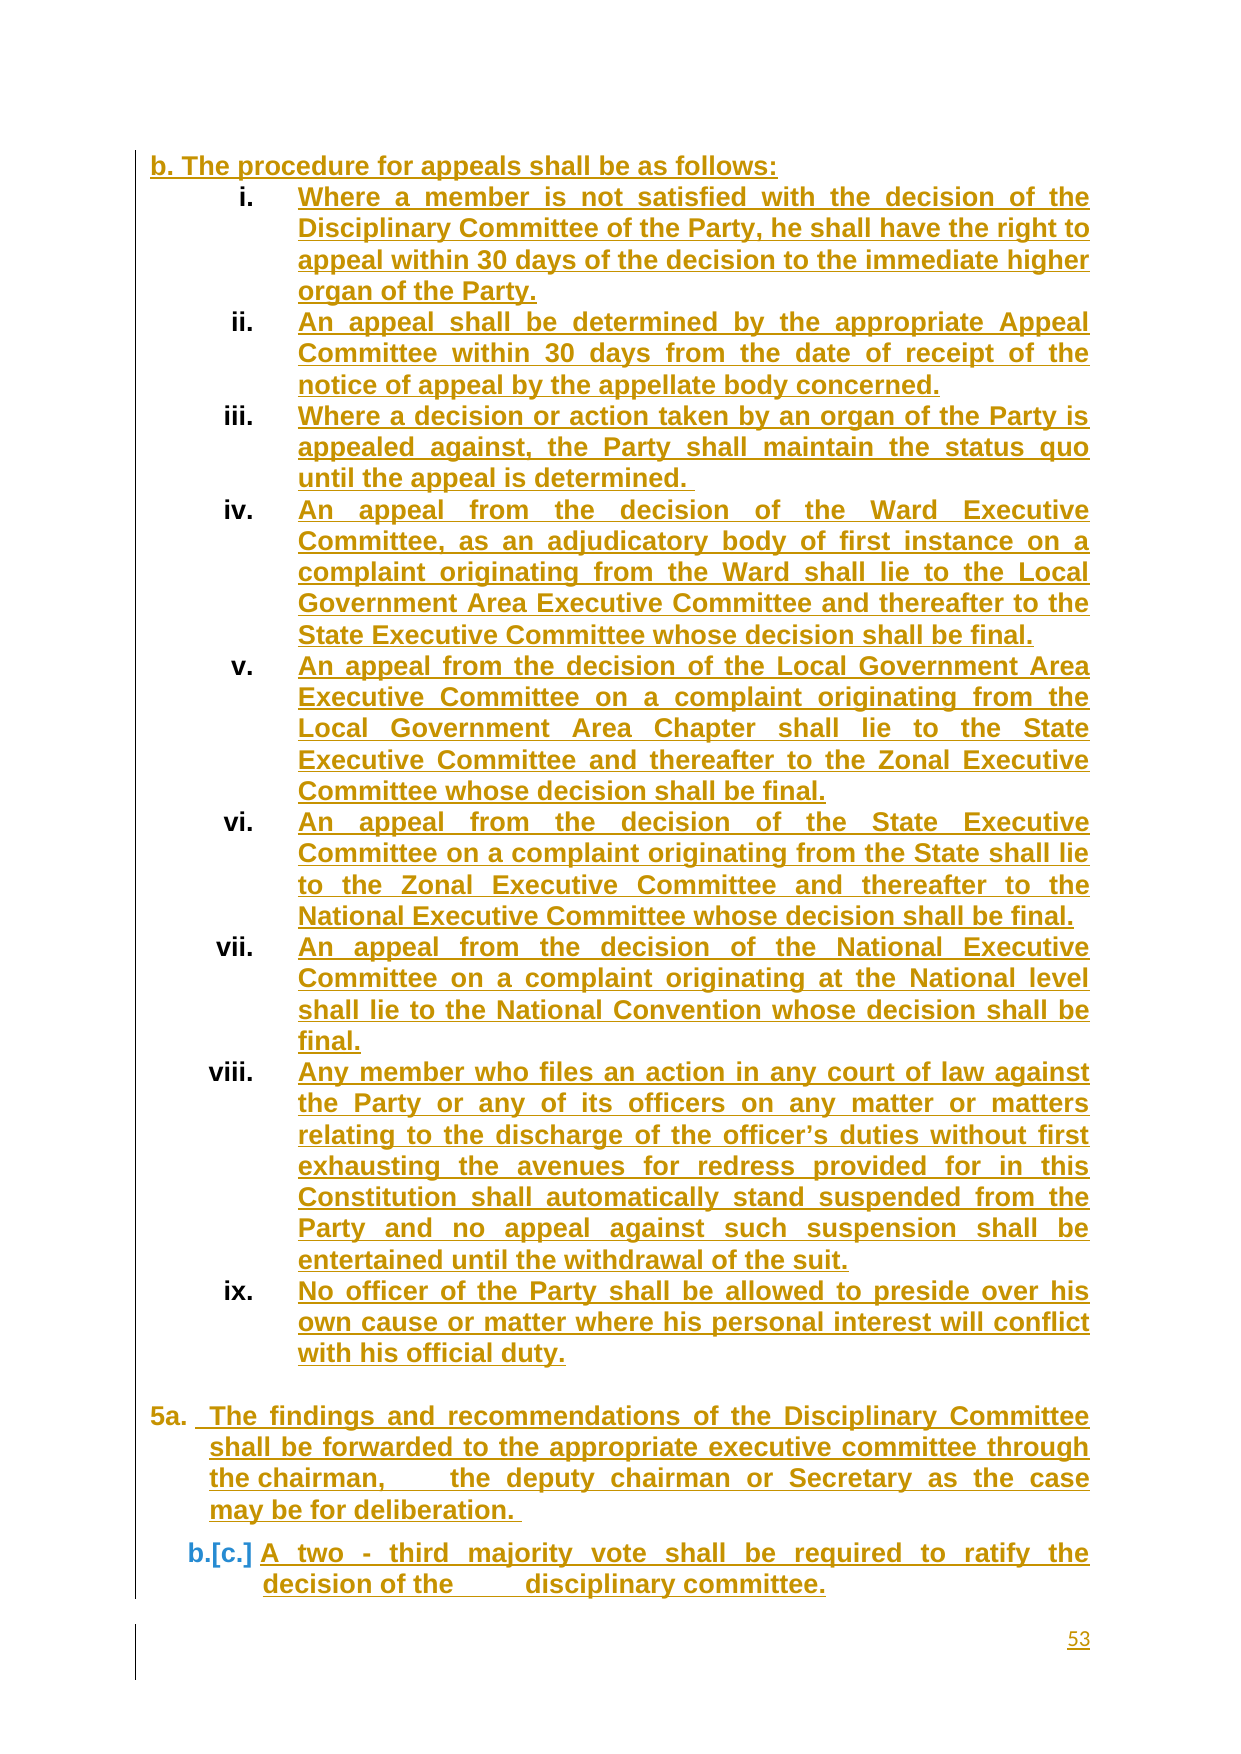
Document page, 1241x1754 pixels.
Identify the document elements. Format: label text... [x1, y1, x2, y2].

list A two - third majority vote shall be required to ratify the decision of the disciplinary committee. [187, 1537, 1090, 1599]
list Where a member is not satisfied with the decision of the Disciplinary Committee of the Party, he shall have the right to appeal within 30 days of the decision to the immediate higher organ of the Party. [253, 181, 1090, 306]
list No officer of the Party shall be allowed to preside over his own cause or matter where his personal interest will conflict with his official duty. [253, 1275, 1090, 1369]
text 5a. The findings and recommendations of the Disciplinary Committee shall be forwarded to the appropriate executive committee through the chairman, the deputy chairman or Secretary as the case may be for deliberation. [150, 1400, 1090, 1525]
text b. The procedure for appeals shall be as follows: [150, 150, 1090, 181]
list Any member who files an action in any court of law against the Party or any of its officers on any matter or matters relating to the discharge of the officer’s duties without first exhausting the avenues for redress provided for in this Constitution shall automatically stand suspended from the Party and no appeal against such suspension shall be entertained until the withdrawal of the suit. [253, 1056, 1090, 1275]
list An appeal from the decision of the Local Government Area Executive Committee on a complaint originating from the Local Government Area Chapter shall lie to the State Executive Committee and thereafter to the Zonal Executive Committee whose decision shall be final. [253, 650, 1090, 806]
list An appeal from the decision of the National Executive Committee on a complaint originating at the National level shall lie to the National Convention whose decision shall be final. [253, 931, 1090, 1056]
list Where a decision or action taken by an organ of the Party is appealed against, the Party shall maintain the status quo until the appeal is determined. [253, 400, 1090, 494]
list An appeal from the decision of the Ward Executive Committee, as an adjudicatory body of first instance on a complaint originating from the Ward shall lie to the Local Government Area Executive Committee and thereafter to the State Executive Committee whose decision shall be final. [253, 494, 1090, 650]
list An appeal shall be determined by the appropriate Appeal Committee within 30 days from the date of receipt of the notice of appeal by the appellate body concerned. [253, 306, 1090, 400]
list An appeal from the decision of the State Executive Committee on a complaint originating from the State shall lie to the Zonal Executive Committee and thereafter to the National Executive Committee whose decision shall be final. [253, 806, 1090, 931]
